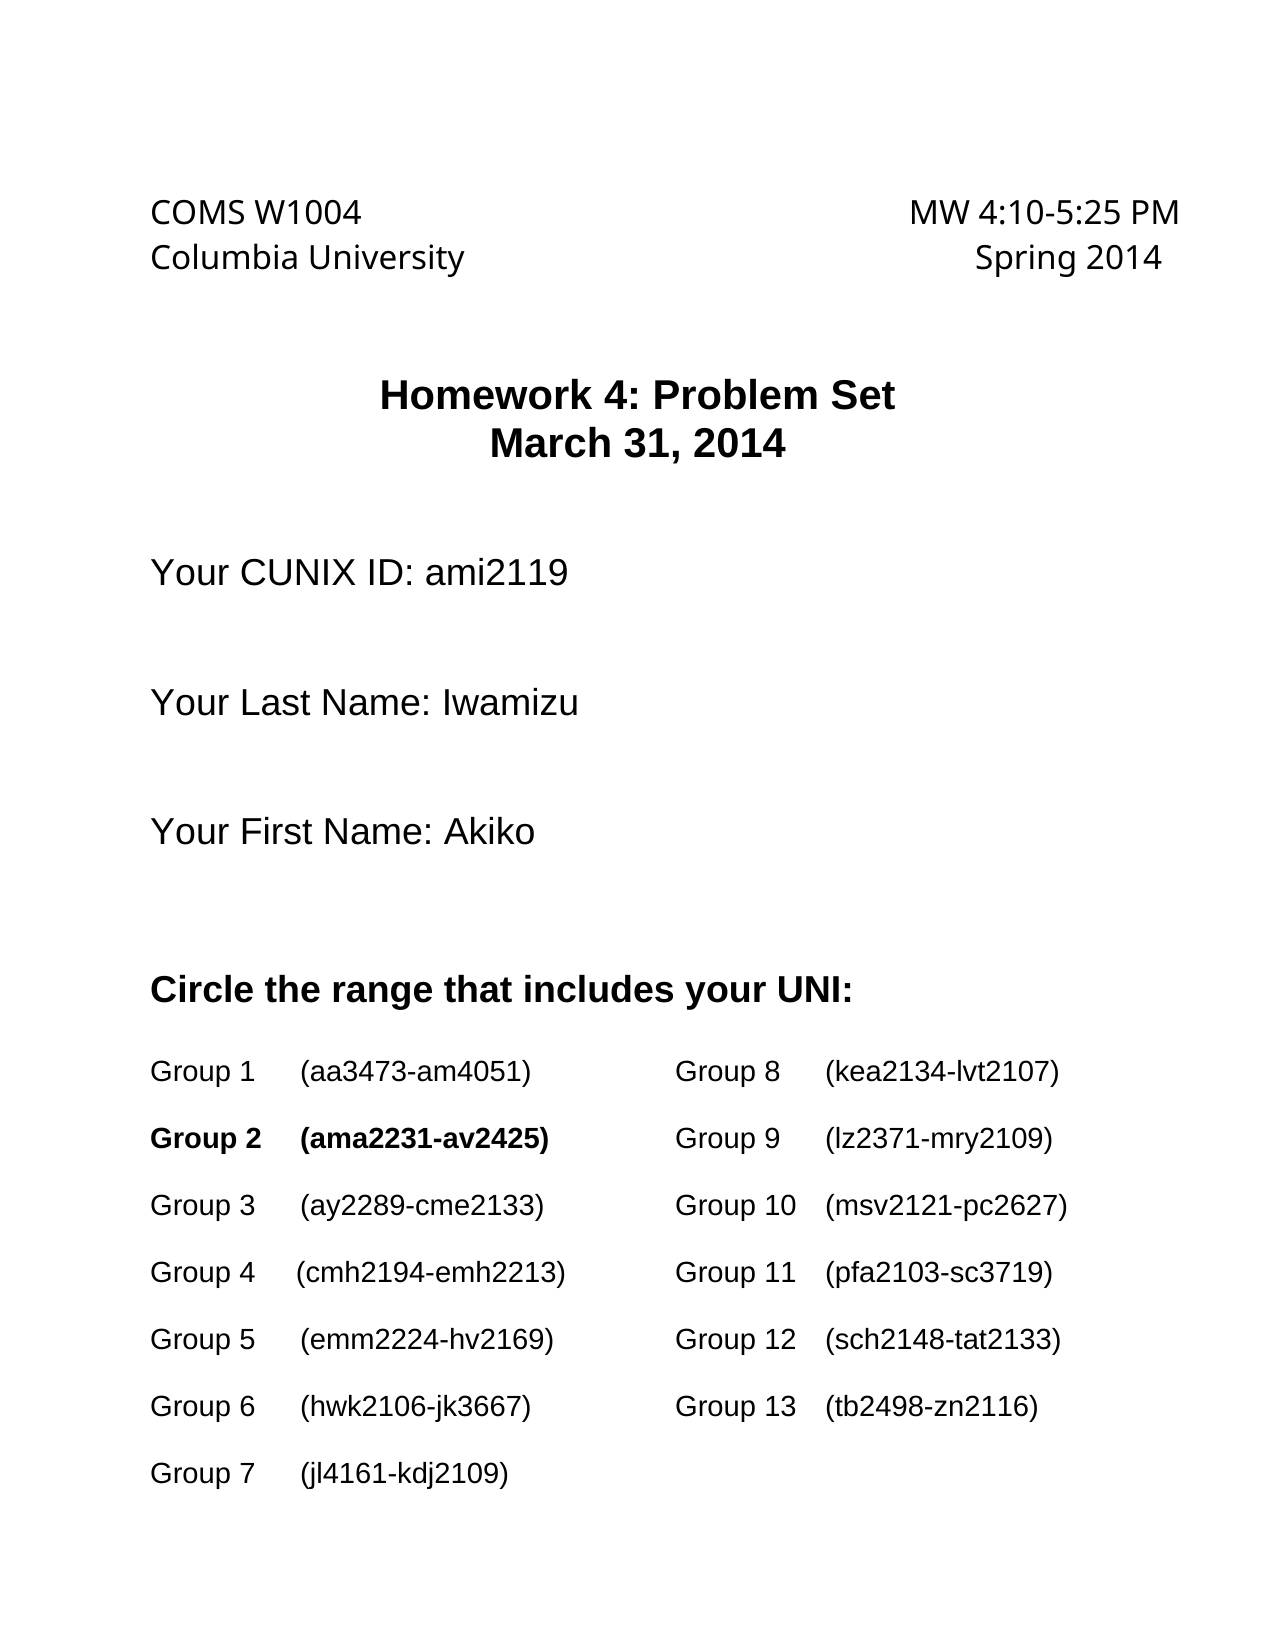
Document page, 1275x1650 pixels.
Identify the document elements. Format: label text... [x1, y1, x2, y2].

text Group 5 (emm2224-hv2169) Group 12 (sch2148-tat2133) [150, 1322, 1256, 1355]
text Group 3 (ay2289-cme2133) Group 10 (msv2121-pc2627) [150, 1188, 1256, 1221]
text COMS W1004 MW 4:10-5:25 PM [150, 188, 1275, 234]
text Your CUNIX ID: ami2119 [150, 550, 1125, 593]
text Group 2 (ama2231-av2425) Group 9 (lz2371-mry2109) [150, 1121, 1256, 1154]
text Group 1 (aa3473-am4051) Group 8 (kea2134-lvt2107) [150, 1053, 1256, 1087]
text Group 4 (cmh2194-emh2213) Group 11 (pfa2103-sc3719) [150, 1255, 1256, 1288]
text Group 7 (jl4161-kdj2109) [150, 1456, 1256, 1489]
text Your Last Name: Iwamizu [150, 680, 1125, 723]
text Circle the range that includes your UNI: [150, 967, 1125, 1010]
text Group 6 (hwk2106-jk3667) Group 13 (tb2498-zn2116) [150, 1389, 1256, 1422]
text Your First Name: Akiko [150, 809, 1125, 852]
text Homework 4: Problem Set [150, 371, 1125, 418]
text Columbia University Spring 2014 [150, 234, 1275, 279]
text March 31, 2014 [150, 418, 1125, 466]
